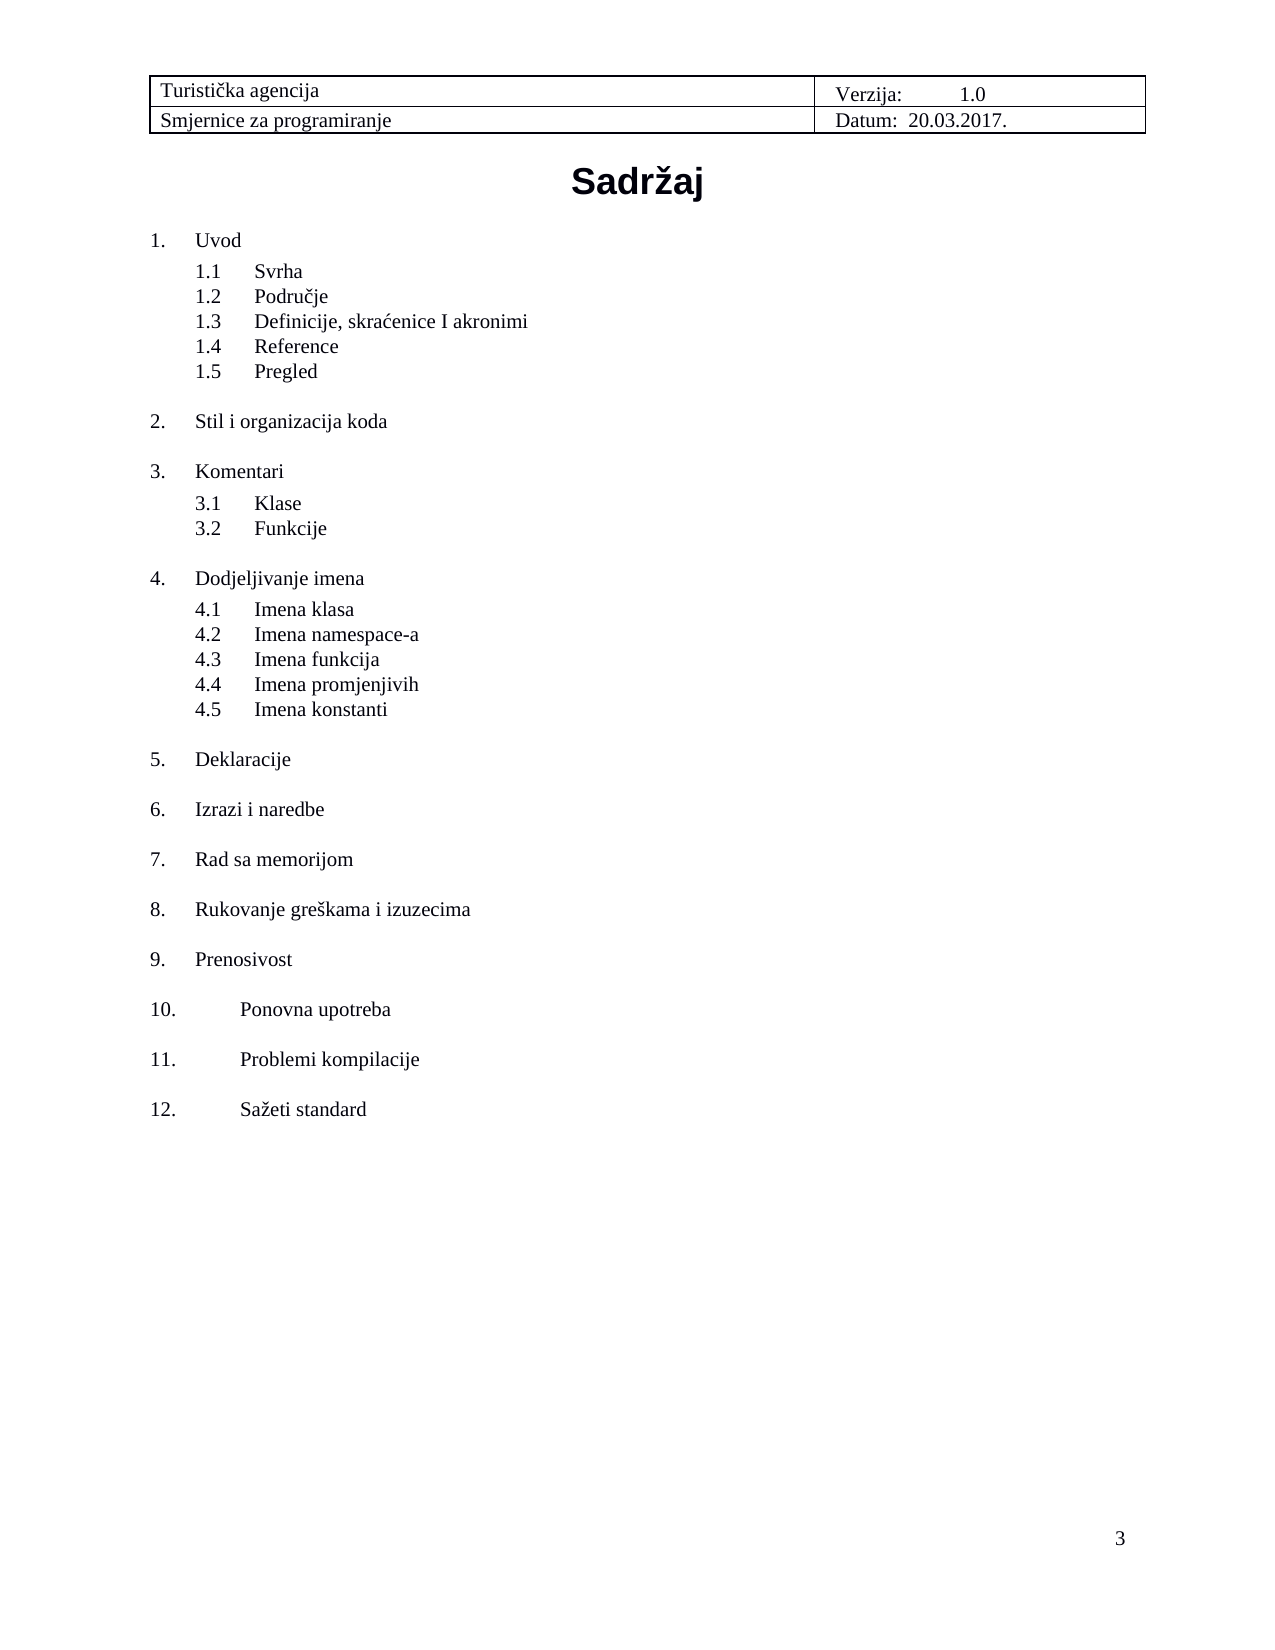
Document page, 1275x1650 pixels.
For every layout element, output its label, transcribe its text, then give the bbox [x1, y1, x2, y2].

text 4.1 Imena klasa 5 [195, 596, 1050, 621]
text 1. Uvod 4 [150, 227, 1050, 252]
title Sadržaj [150, 159, 1125, 202]
text 4. Dodjeljivanje imena 4 [150, 564, 1050, 589]
text 3.2 Funkcije 4 [195, 514, 1050, 539]
text 4.3 Imena funkcija 5 [195, 646, 1050, 671]
text 8. Rukovanje greškama i izuzecima 5 [150, 896, 1050, 921]
text 10. Ponovna upotreba 5 [150, 996, 1050, 1021]
text 1.1 Svrha 4 [195, 258, 1050, 283]
text 3.1 Klase 4 [195, 489, 1050, 514]
text 4.2 Imena namespace-a 5 [195, 621, 1050, 646]
text 3. Komentari 4 [150, 458, 1050, 483]
text 6. Izrazi i naredbe 5 [150, 796, 1050, 821]
text 2. Stil i organizacija koda 4 [150, 408, 1050, 433]
text 5. Deklaracije 5 [150, 746, 1050, 771]
text 12. Sažeti standard 6 [150, 1096, 1050, 1121]
text 4.4 Imena promjenjivih 5 [195, 671, 1050, 696]
text 1.4 Reference 4 [195, 333, 1050, 358]
text 1.3 Definicije, skraćenice I akronimi 4 [195, 308, 1050, 333]
text 1.2 Područje 4 [195, 283, 1050, 308]
text 1.5 Pregled 4 [195, 358, 1050, 383]
text 11. Problemi kompilacije 6 [150, 1046, 1050, 1071]
text 9. Prenosivost 5 [150, 946, 1050, 971]
text 4.5 Imena konstanti 5 [195, 696, 1050, 721]
text 7. Rad sa memorijom 5 [150, 846, 1050, 871]
